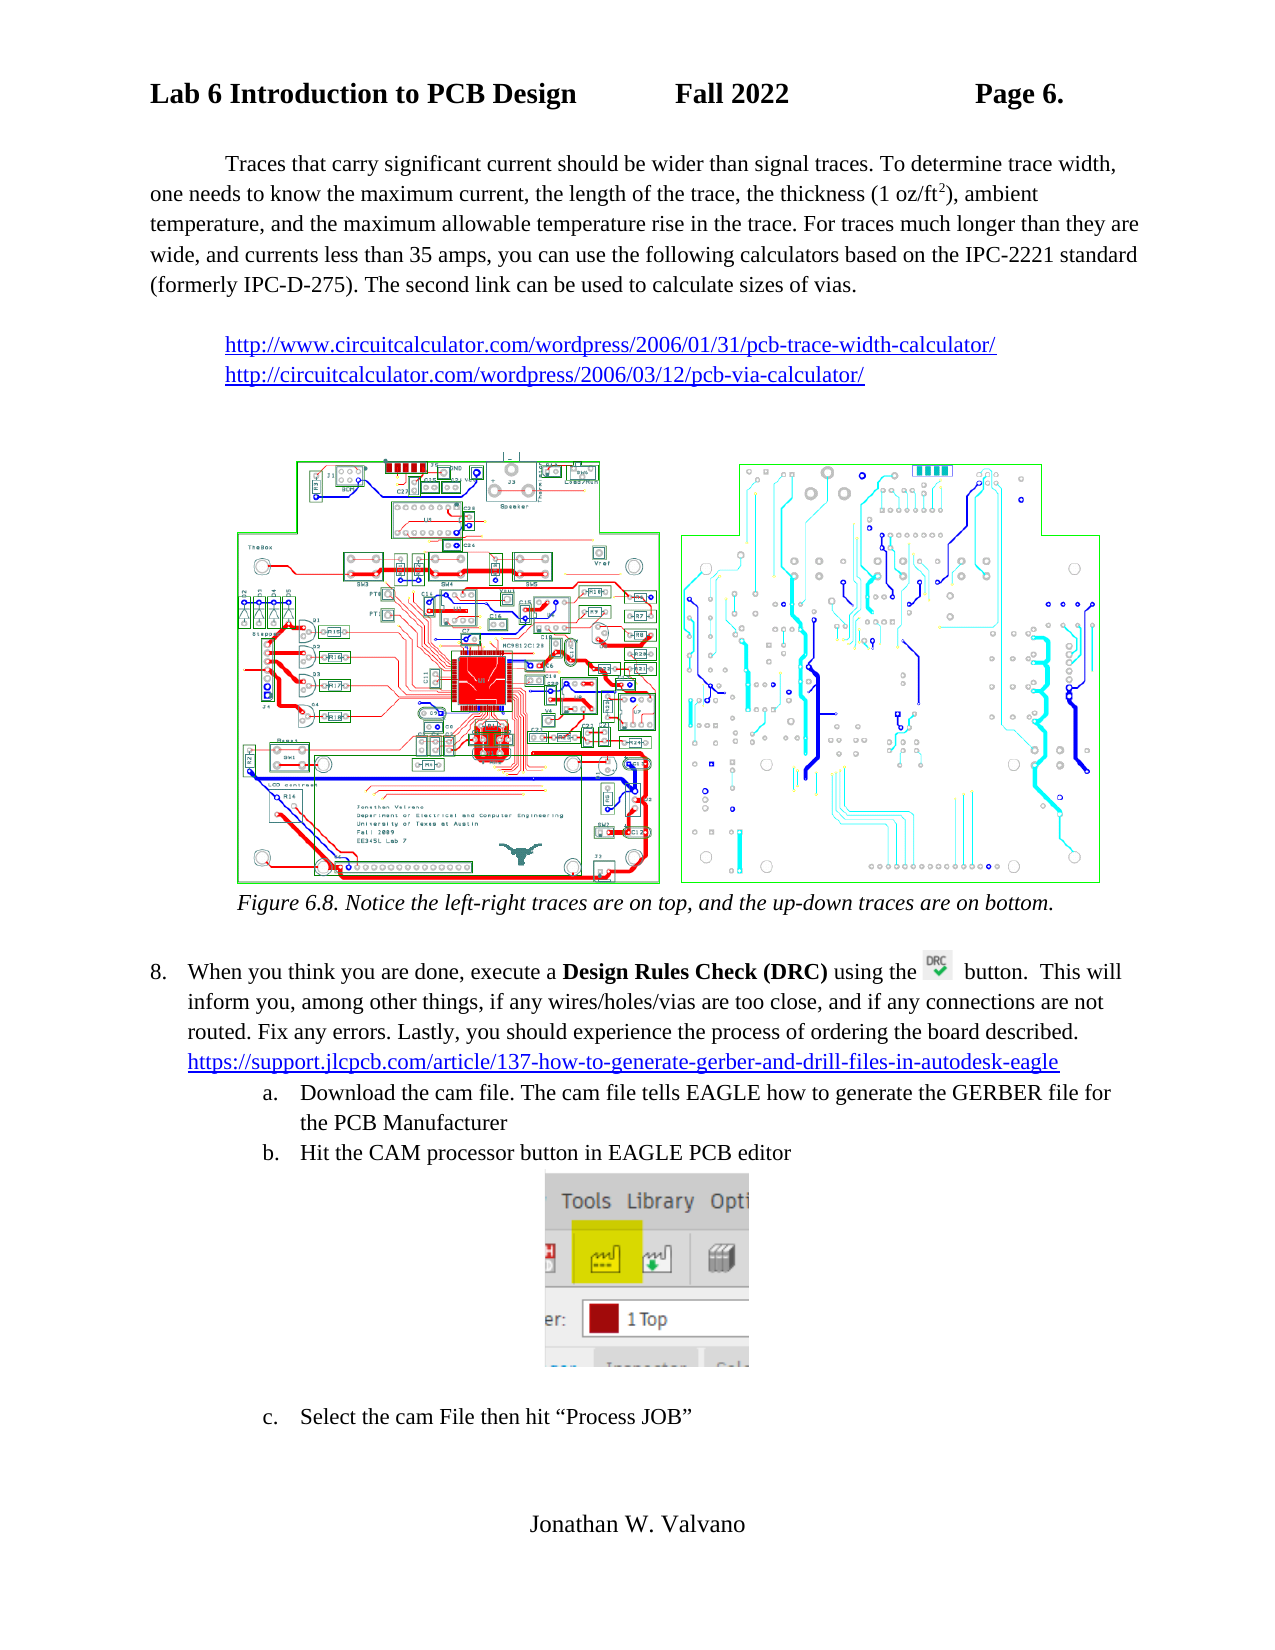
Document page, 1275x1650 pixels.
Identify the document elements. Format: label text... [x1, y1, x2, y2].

picture [922, 950, 953, 980]
text Traces that carry significant current should be wider than signal traces. To determine trace width, one needs to know the maximum current, the length of the trace, the thickness (1 oz/ft2), ambient temperature, and the maximum allowable temperature rise in the trace. For traces much longer than they are wide, and currents less than 35 amps, you can use the following calculators based on the IPC-2221 standard (formerly IPC-D-275). The second link can be used to calculate sizes of vias. [150, 150, 1144, 297]
list Download the cam file. The cam file tells EAGLE how to generate the GERBER file for the PCB Manufacturer [262, 1079, 1144, 1135]
picture [544, 1169, 749, 1367]
text http://circuitcalculator.com/wordpress/2006/03/12/pcb-via-calculator/ [150, 361, 1144, 388]
list Select the cam File then hit “Process JOB” [262, 1401, 1144, 1429]
list Hit the CAM processor button in EAGLE PCB editor [262, 1139, 1144, 1165]
text Figure 6.8. Notice the left-right traces are on top, and the up-down traces are on bottom. [150, 889, 1144, 916]
text http://www.circuitcalculator.com/wordpress/2006/01/31/pcb-trace-width-calculator/ [150, 331, 1144, 358]
list When you think you are done, execute a Design Rules Check (DRC) using the button. This will inform you, among other things, if any wires/holes/vias are too close, and if any connections are not routed. Fix any errors. Lastly, you should experience the process of ordering the board described. https://support.jlcpcb.com/article/137-how-to-generate-gerber-and-drill-files-in-autodesk-eagle [150, 950, 1144, 1075]
